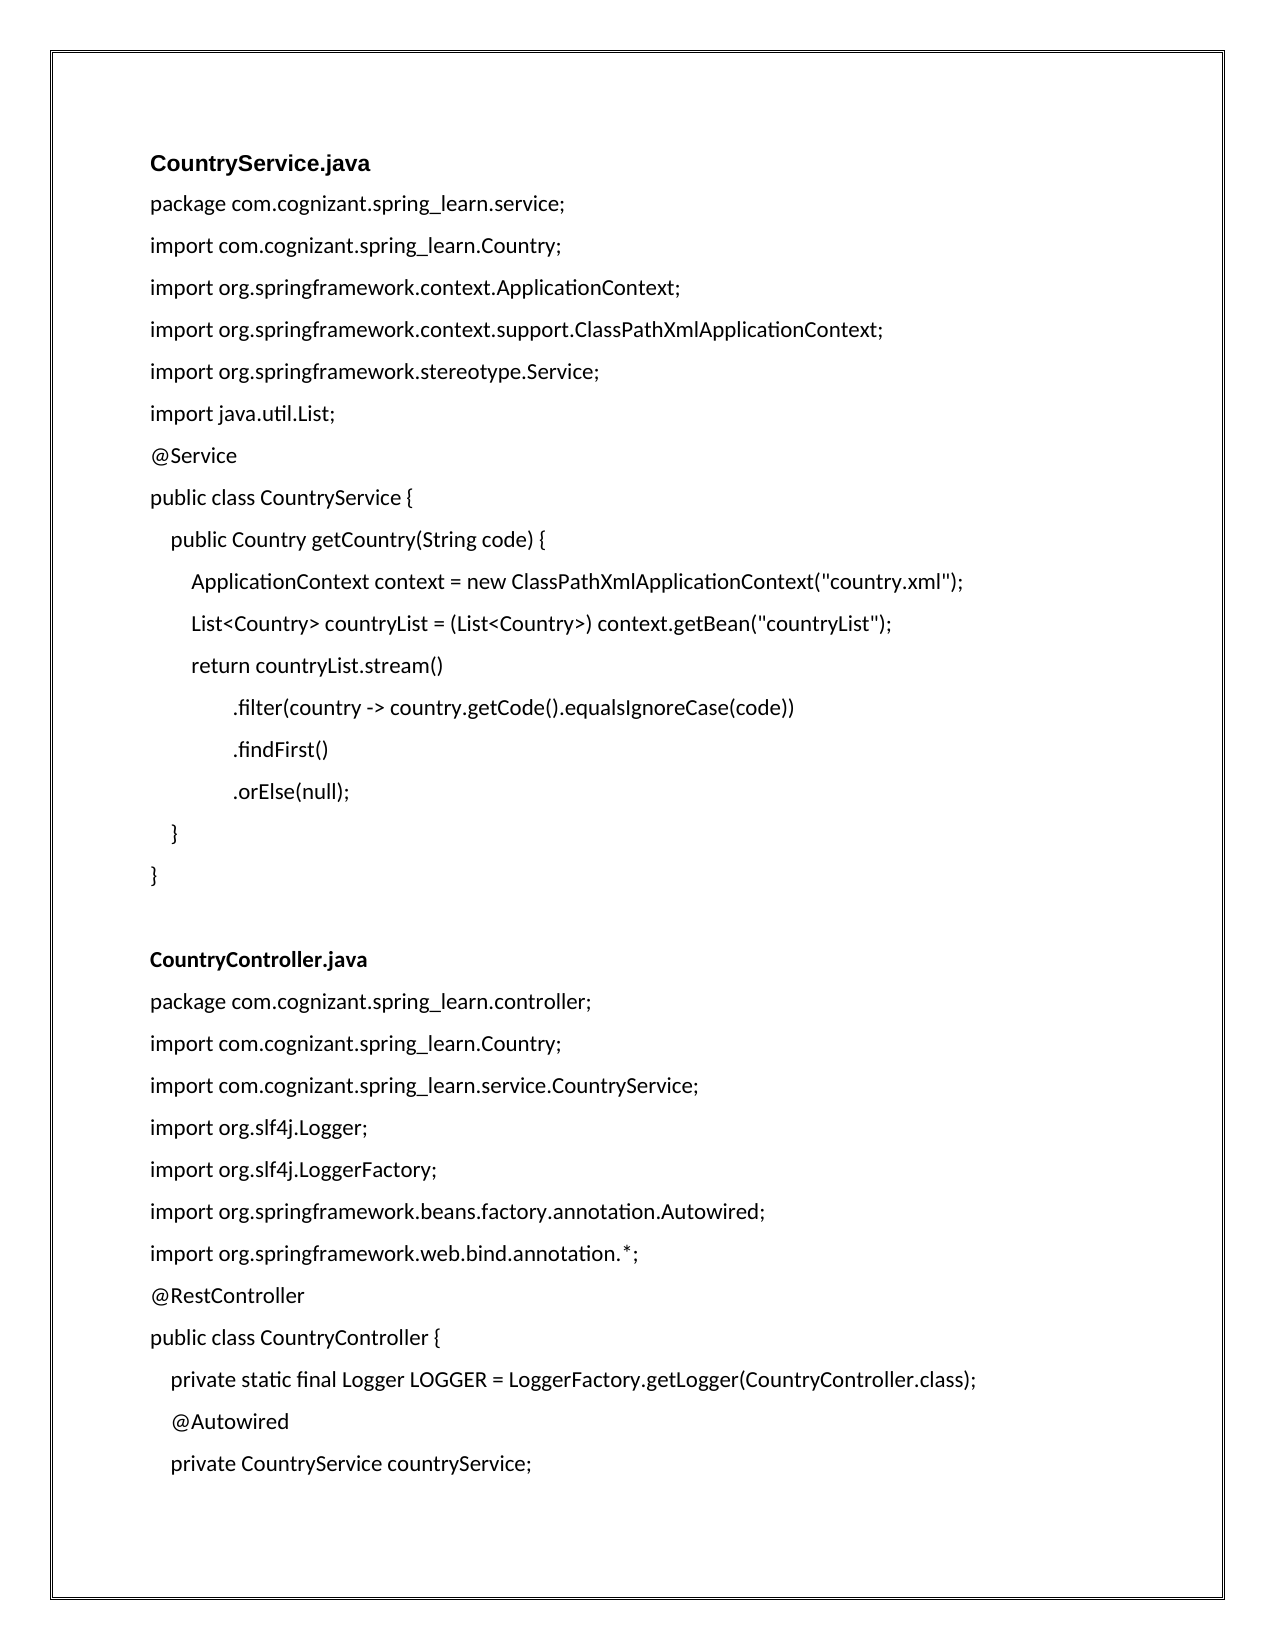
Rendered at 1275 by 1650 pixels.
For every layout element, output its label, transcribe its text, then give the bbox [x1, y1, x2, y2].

text import com.cognizant.spring_learn.Country; [150, 231, 1125, 259]
text @RestController [150, 1281, 1125, 1309]
text package com.cognizant.spring_learn.service; [150, 189, 1125, 217]
text ApplicationContext context = new ClassPathXmlApplicationContext("country.xml"); [150, 567, 1125, 595]
text CountryController.java [150, 945, 1125, 973]
text @Service [150, 441, 1125, 469]
text import org.springframework.web.bind.annotation.*; [150, 1239, 1125, 1267]
text import com.cognizant.spring_learn.Country; [150, 1029, 1125, 1057]
text import org.springframework.stereotype.Service; [150, 357, 1125, 385]
text .findFirst() [150, 735, 1125, 763]
text .filter(country -> country.getCode().equalsIgnoreCase(code)) [150, 693, 1125, 721]
text import org.springframework.beans.factory.annotation.Autowired; [150, 1197, 1125, 1225]
text package com.cognizant.spring_learn.controller; [150, 987, 1125, 1015]
text import com.cognizant.spring_learn.service.CountryService; [150, 1071, 1125, 1099]
text public Country getCountry(String code) { [150, 525, 1125, 553]
text return countryList.stream() [150, 651, 1125, 679]
text private static final Logger LOGGER = LoggerFactory.getLogger(CountryController.class); [150, 1365, 1125, 1393]
text @Autowired [150, 1407, 1125, 1435]
text private CountryService countryService; [150, 1449, 1125, 1477]
text public class CountryController { [150, 1323, 1125, 1351]
text CountryService.java [150, 150, 1125, 176]
text } [150, 861, 1125, 889]
text import org.slf4j.Logger; [150, 1113, 1125, 1141]
text public class CountryService { [150, 483, 1125, 511]
text import java.util.List; [150, 399, 1125, 427]
text import org.springframework.context.ApplicationContext; [150, 273, 1125, 301]
text import org.springframework.context.support.ClassPathXmlApplicationContext; [150, 315, 1125, 343]
text .orElse(null); [150, 777, 1125, 805]
text List<Country> countryList = (List<Country>) context.getBean("countryList"); [150, 609, 1125, 637]
text } [150, 819, 1125, 847]
text import org.slf4j.LoggerFactory; [150, 1155, 1125, 1183]
